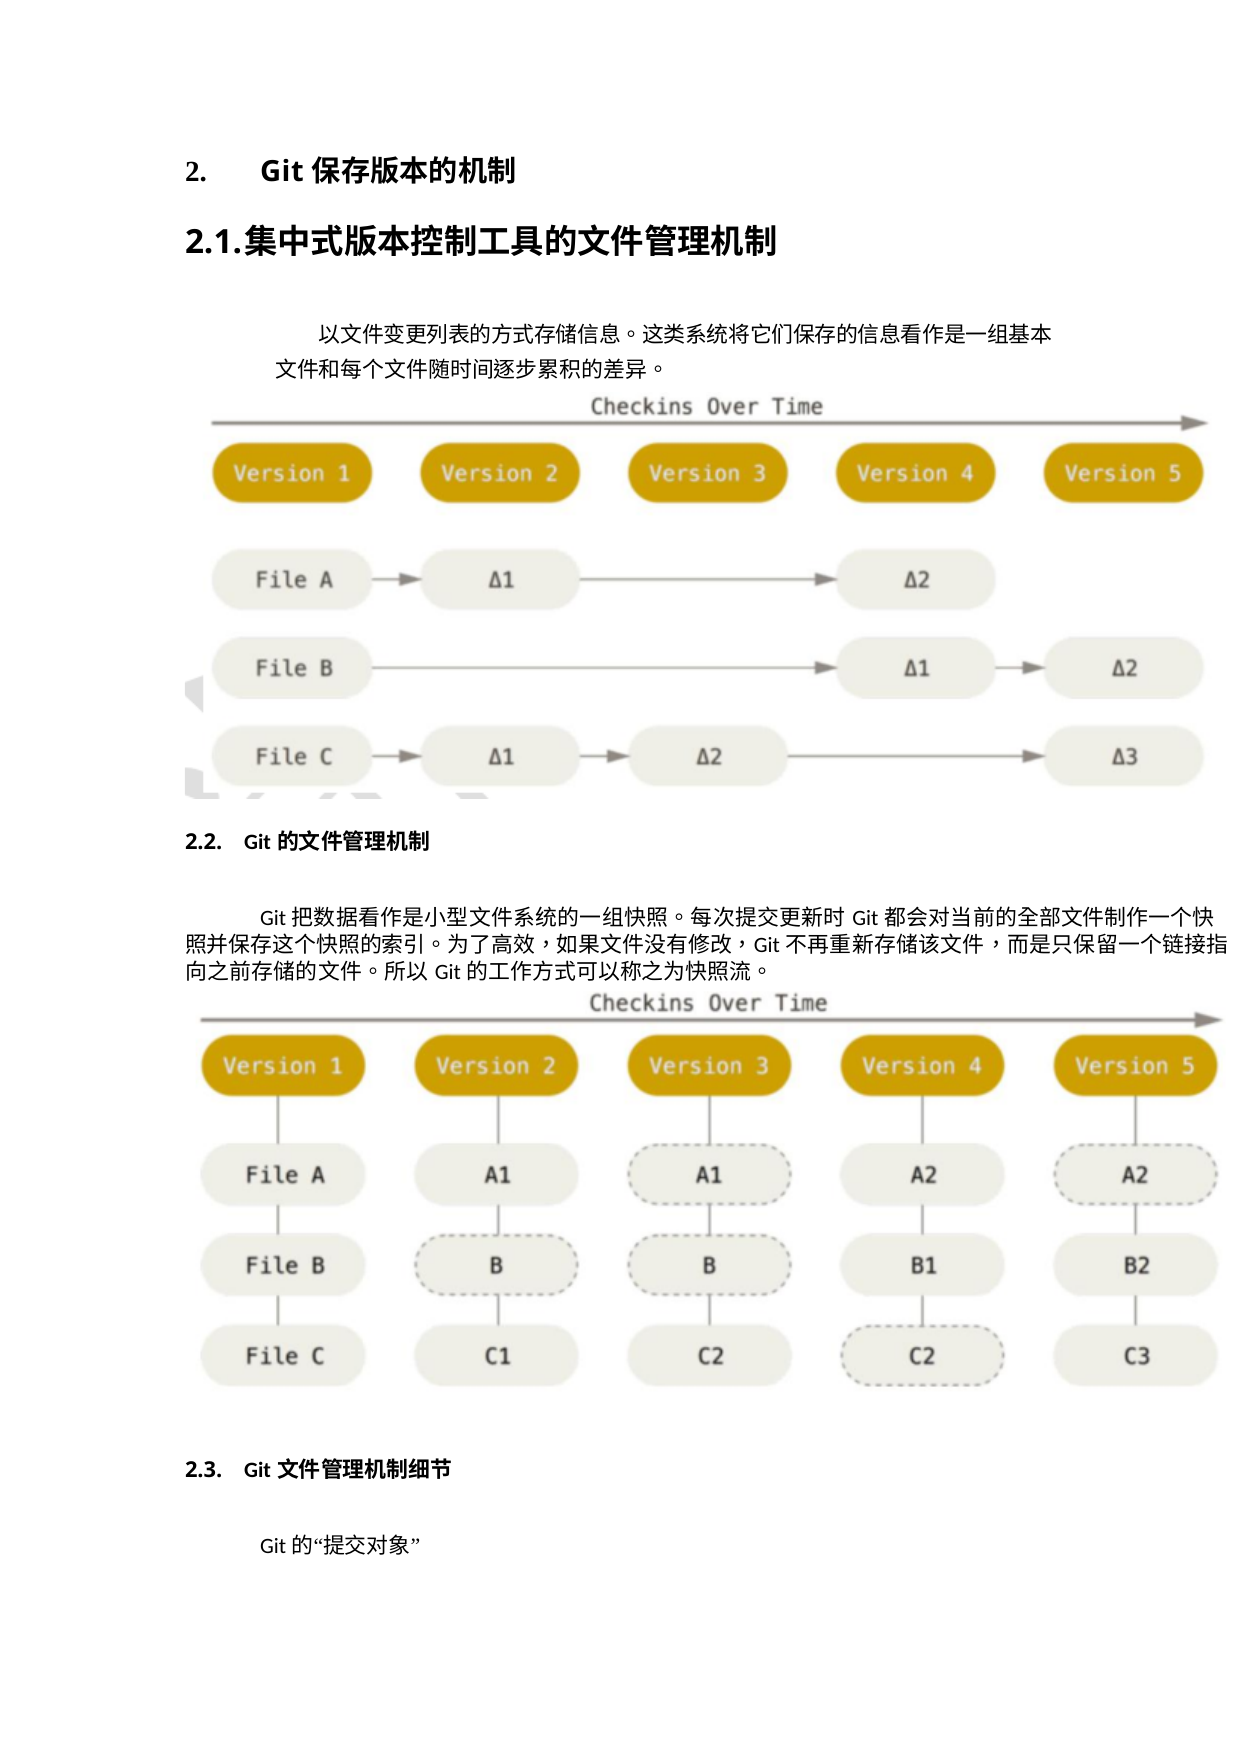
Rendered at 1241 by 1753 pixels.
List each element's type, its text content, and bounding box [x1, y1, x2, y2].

subtitle Git 保存版本的机制 [185, 151, 1230, 190]
picture [184, 391, 1229, 799]
subtitle Git 的文件管理机制 [185, 826, 1230, 856]
text 以文件变更列表的方式存储信息。这类系统将它们保存的信息看作是一组基本 [319, 322, 1230, 347]
text 文件和每个文件随时间逐步累积的差异。 [275, 357, 1230, 382]
picture [184, 983, 1229, 1398]
subtitle Git 文件管理机制细节 [185, 1453, 1230, 1483]
subtitle 集中式版本控制工具的文件管理机制 [185, 217, 1230, 263]
text Git 的“提交对象” [185, 1531, 1230, 1558]
text Git 把数据看作是小型文件系统的一组快照。每次提交更新时 Git 都会对当前的全部文件制作一个快照并保存这个快照的索引。为了高效，如果文件没有修改，Git 不再重新存储该文件，而是只保留一个链接指向之前存储的文件。所以 Git 的工作方式可以称之为快照流。 [185, 904, 1230, 984]
